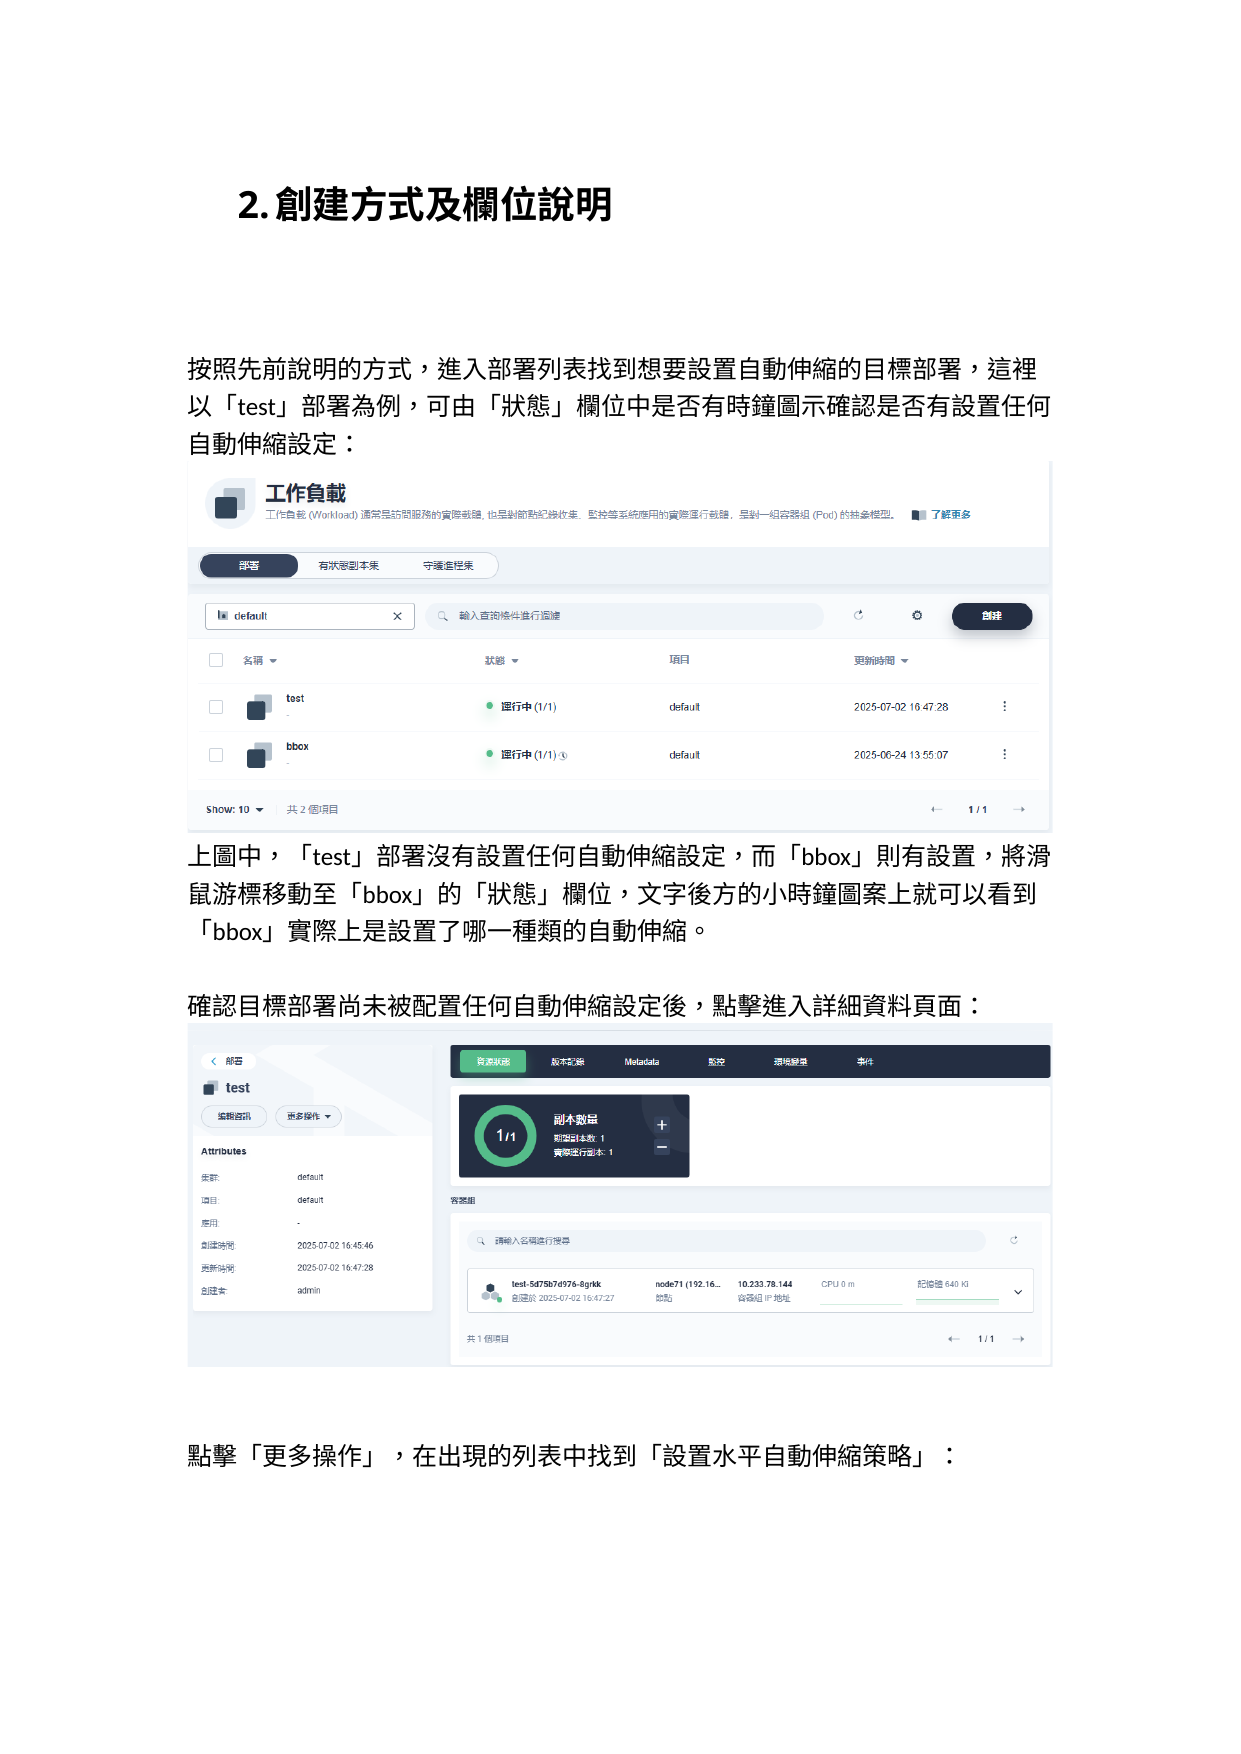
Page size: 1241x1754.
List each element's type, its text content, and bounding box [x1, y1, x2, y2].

subtitle 創建方式及欄位說明 [237, 164, 1053, 239]
text 確認目標部署尚未被配置任何自動伸縮設定後，點擊進入詳細資料頁面： [187, 986, 1053, 1023]
text 上圖中，「test」部署沒有設置任何自動伸縮設定，而「bbox」則有設置，將滑鼠游標移動至「bbox」的「狀態」欄位，文字後方的小時鐘圖案上就可以看到「bbox」實際上是設置了哪一種類的自動伸縮。 [187, 836, 1053, 948]
picture [187, 1023, 1053, 1367]
text 點擊「更多操作」，在出現的列表中找到「設置水平自動伸縮策略」： [187, 1436, 1053, 1473]
picture [187, 461, 1053, 833]
text 按照先前說明的方式，進入部署列表找到想要設置自動伸縮的目標部署，這裡以「test」部署為例，可由「狀態」欄位中是否有時鐘圖示確認是否有設置任何自動伸縮設定： [187, 348, 1053, 461]
